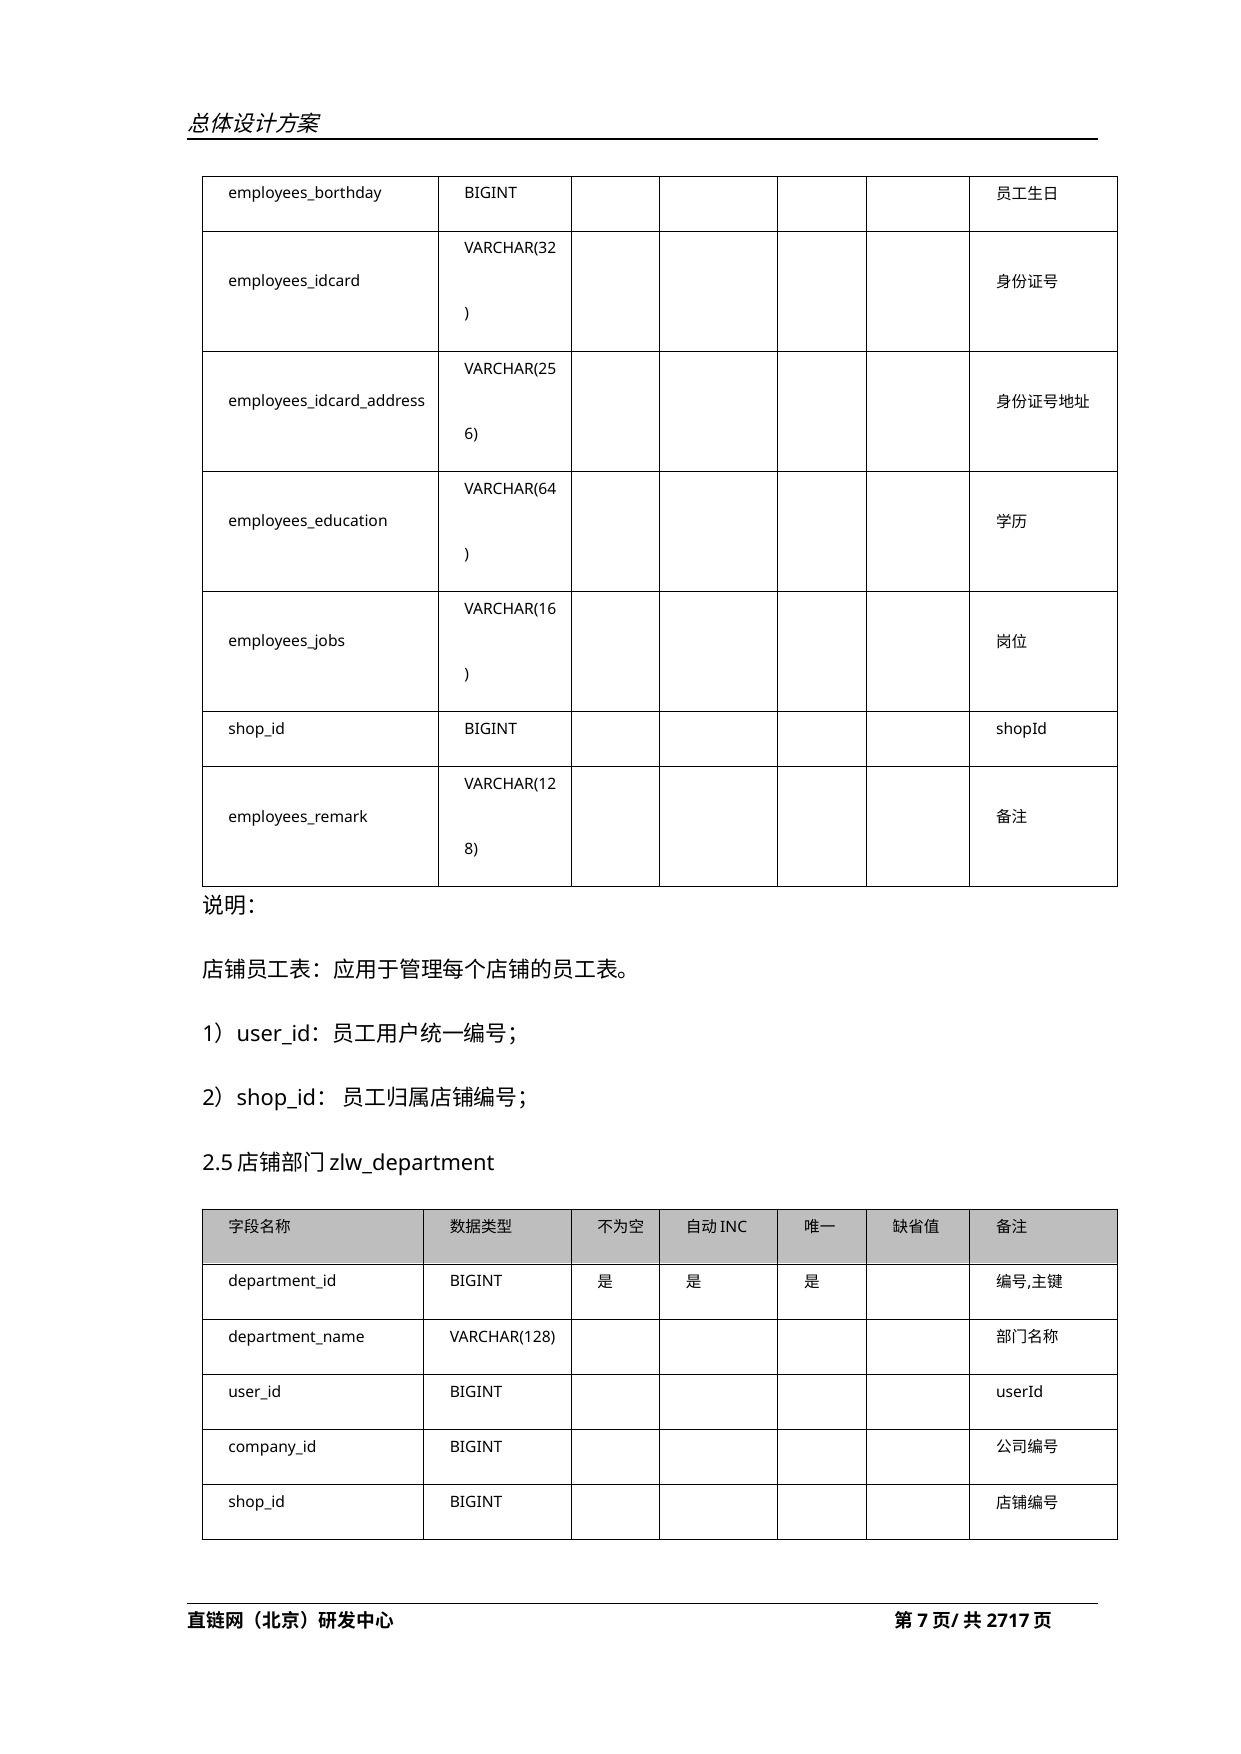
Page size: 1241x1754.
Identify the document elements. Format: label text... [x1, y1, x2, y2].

table_cell 身份证号地址 [970, 352, 1117, 471]
table_cell BIGINT [439, 177, 571, 231]
table_cell BIGINT [439, 712, 571, 766]
table_cell userId [970, 1375, 1117, 1429]
table_cell [660, 1430, 777, 1484]
table_cell [572, 1320, 659, 1374]
table_cell [660, 472, 777, 591]
table_cell [660, 712, 777, 766]
table_cell [572, 177, 659, 231]
table_cell [867, 177, 969, 231]
table_cell [778, 1485, 866, 1539]
table_cell shop_id [203, 1485, 423, 1539]
table_cell company_id [203, 1430, 423, 1484]
table_cell BIGINT [424, 1375, 571, 1429]
table_cell [660, 232, 777, 351]
table_cell 是 [778, 1265, 866, 1319]
table_cell employees_jobs [203, 592, 438, 711]
table_cell employees_remark [203, 767, 438, 886]
table_cell [867, 1265, 969, 1319]
table_cell [867, 767, 969, 886]
table_cell [778, 472, 866, 591]
table_cell [660, 592, 777, 711]
table_cell [660, 177, 777, 231]
table_cell 部门名称 [970, 1320, 1117, 1374]
table_cell [867, 1375, 969, 1429]
table_cell employees_idcard [203, 232, 438, 351]
text 2）shop_id： 员工归属店铺编号； [202, 1080, 1098, 1112]
table_header 缺省值 [867, 1210, 969, 1263]
text 1）user_id：员工用户统一编号； [202, 1016, 1098, 1048]
text 2.5店铺部门zlw_department [202, 1144, 1098, 1177]
table_cell [660, 1485, 777, 1539]
table_cell shopId [970, 712, 1117, 766]
table_cell VARCHAR(128) [424, 1320, 571, 1374]
table_cell [778, 1320, 866, 1374]
table_cell [867, 592, 969, 711]
table_cell [778, 352, 866, 471]
table_cell 编号,主键 [970, 1265, 1117, 1319]
table_cell VARCHAR(128) [439, 767, 571, 886]
table_cell 是 [572, 1265, 659, 1319]
table_cell department_id [203, 1265, 423, 1319]
table_cell 是 [660, 1265, 777, 1319]
table_cell 公司编号 [970, 1430, 1117, 1484]
table_cell [572, 352, 659, 471]
table_cell VARCHAR(16) [439, 592, 571, 711]
table_header 唯一 [778, 1210, 866, 1263]
table_cell [660, 352, 777, 471]
table_header 数据类型 [424, 1210, 571, 1263]
table_cell [572, 1485, 659, 1539]
table_cell VARCHAR(256) [439, 352, 571, 471]
table_cell [867, 1430, 969, 1484]
table_cell [572, 592, 659, 711]
table_cell department_name [203, 1320, 423, 1374]
table_cell user_id [203, 1375, 423, 1429]
table_header 备注 [970, 1210, 1117, 1263]
text 店铺员工表：应用于管理每个店铺的员工表。 [202, 951, 1098, 984]
table_cell employees_borthday [203, 177, 438, 231]
table_cell [660, 767, 777, 886]
table_cell 岗位 [970, 592, 1117, 711]
table_cell [572, 1375, 659, 1429]
table_cell [867, 352, 969, 471]
table_header 不为空 [572, 1210, 659, 1263]
table_cell [572, 767, 659, 886]
table_cell [572, 1430, 659, 1484]
table_header 字段名称 [203, 1210, 423, 1263]
table_cell 店铺编号 [970, 1485, 1117, 1539]
table_cell shop_id [203, 712, 438, 766]
table_cell [778, 232, 866, 351]
table_cell [867, 232, 969, 351]
table_cell [778, 177, 866, 231]
table_cell 备注 [970, 767, 1117, 886]
table_cell BIGINT [424, 1430, 571, 1484]
table_cell 员工生日 [970, 177, 1117, 231]
table_cell [867, 1485, 969, 1539]
table_cell [572, 712, 659, 766]
table_cell [778, 767, 866, 886]
table_cell [867, 1320, 969, 1374]
table_cell [778, 1375, 866, 1429]
table_cell [867, 472, 969, 591]
table_cell employees_education [203, 472, 438, 591]
table_cell employees_idcard_address [203, 352, 438, 471]
table_cell [778, 712, 866, 766]
table_cell [572, 232, 659, 351]
table_cell 身份证号 [970, 232, 1117, 351]
table_cell BIGINT [424, 1485, 571, 1539]
table_cell [778, 592, 866, 711]
table_cell [778, 1430, 866, 1484]
table_header 自动INC [660, 1210, 777, 1263]
table_cell BIGINT [424, 1265, 571, 1319]
table_cell [660, 1320, 777, 1374]
table_cell [660, 1375, 777, 1429]
table_cell VARCHAR(32) [439, 232, 571, 351]
table_cell [572, 472, 659, 591]
table_cell 学历 [970, 472, 1117, 591]
table_cell VARCHAR(64) [439, 472, 571, 591]
table_cell [867, 712, 969, 766]
text 说明： [202, 887, 1098, 920]
